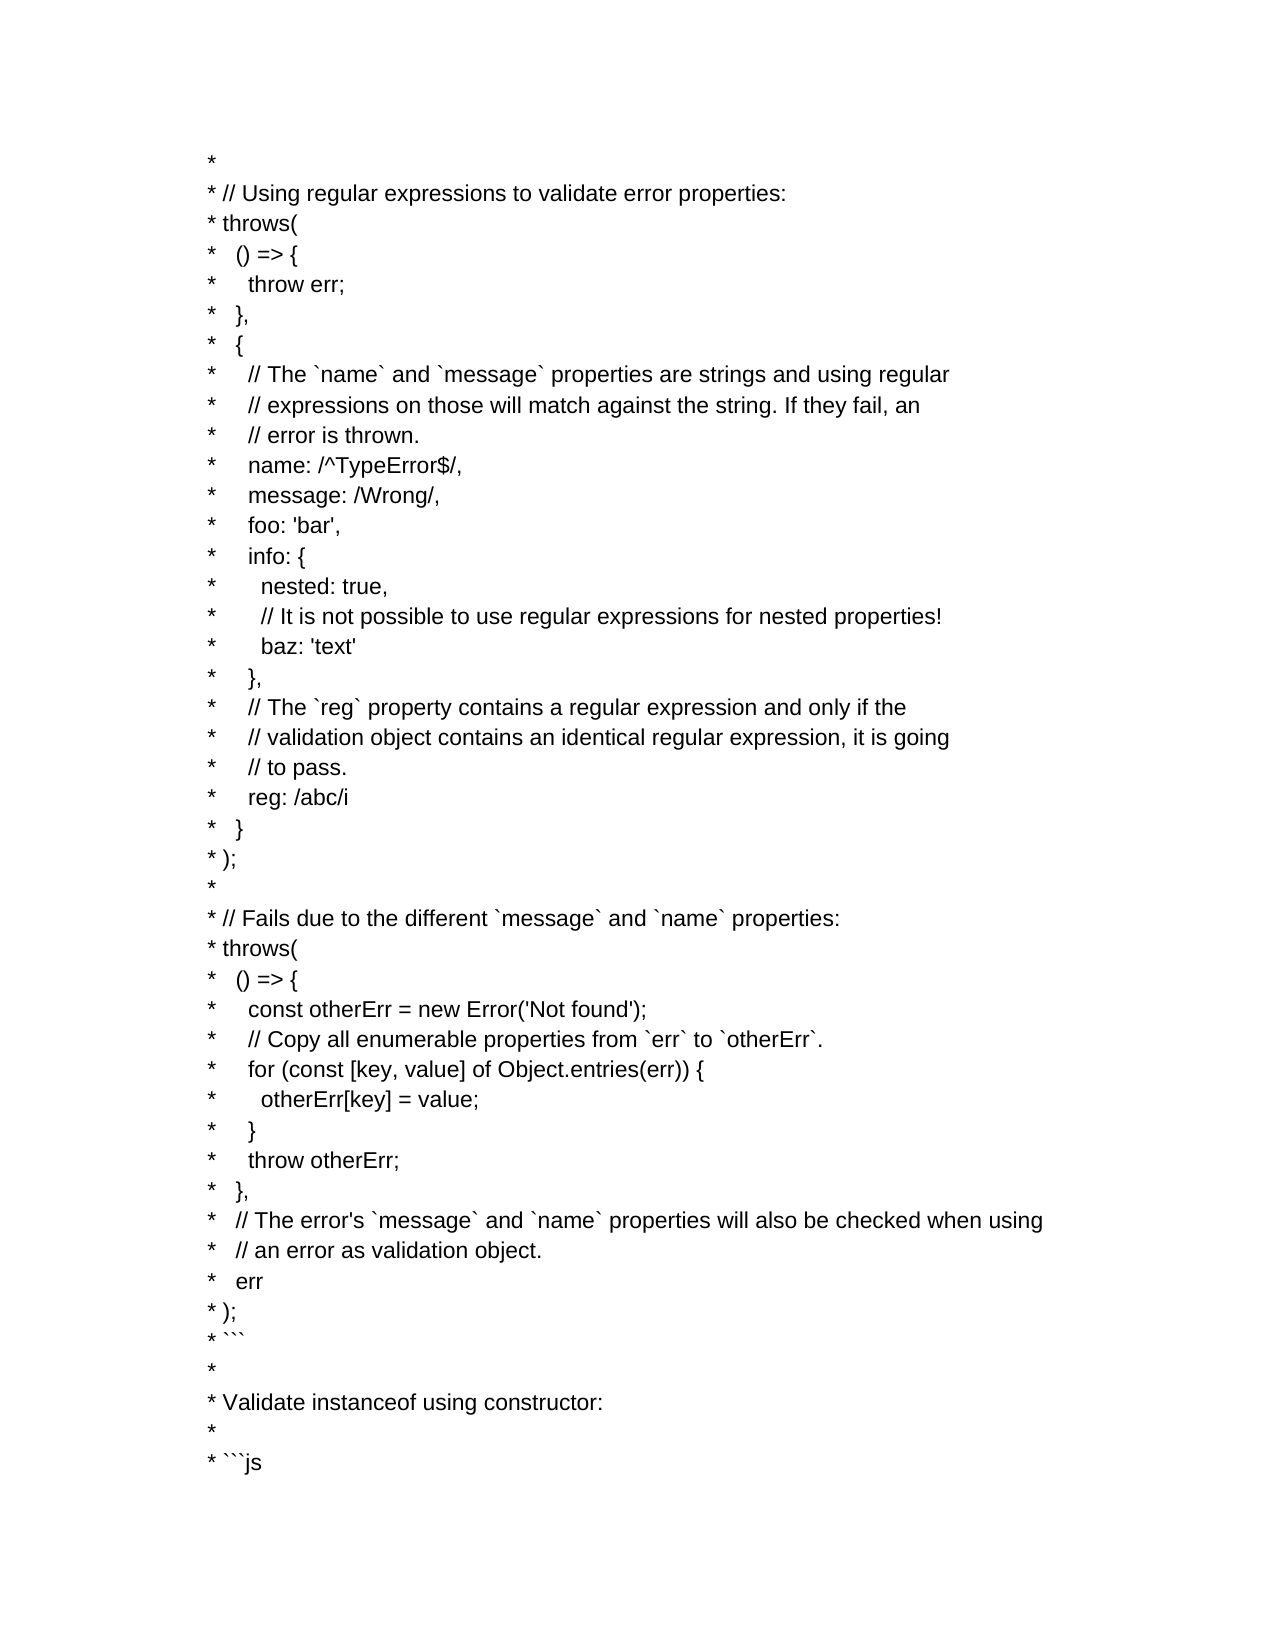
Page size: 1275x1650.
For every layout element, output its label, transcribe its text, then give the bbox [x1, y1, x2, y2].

text * // It is not possible to use regular expressions for nested properties! [150, 603, 1125, 629]
text * // Fails due to the different `message` and `name` properties: [150, 905, 1125, 932]
text * () => { [150, 966, 1125, 992]
text * otherErr[key] = value; [150, 1086, 1125, 1113]
text * baz: 'text' [150, 633, 1125, 660]
text * ); [150, 1298, 1125, 1324]
text * throw err; [150, 271, 1125, 297]
text * { [150, 331, 1125, 358]
text * }, [150, 1177, 1125, 1203]
text * const otherErr = new Error('Not found'); [150, 996, 1125, 1022]
text * ``` [150, 1328, 1125, 1354]
text * () => { [150, 241, 1125, 267]
text * foo: 'bar', [150, 512, 1125, 539]
text * message: /Wrong/, [150, 482, 1125, 509]
text * throws( [150, 935, 1125, 962]
text * // The `reg` property contains a regular expression and only if the [150, 694, 1125, 720]
text * info: { [150, 543, 1125, 569]
text * // validation object contains an identical regular expression, it is going [150, 724, 1125, 750]
text * [150, 1419, 1125, 1445]
text * ```js [150, 1449, 1125, 1475]
text * // Copy all enumerable properties from `err` to `otherErr`. [150, 1026, 1125, 1052]
text * reg: /abc/i [150, 784, 1125, 811]
text * name: /^TypeError$/, [150, 452, 1125, 478]
text * ); [150, 845, 1125, 871]
text * // expressions on those will match against the string. If they fail, an [150, 392, 1125, 418]
text * } [150, 1117, 1125, 1143]
text * // to pass. [150, 754, 1125, 781]
text * }, [150, 301, 1125, 327]
text * // an error as validation object. [150, 1237, 1125, 1264]
text * throws( [150, 210, 1125, 237]
text * [150, 150, 1125, 176]
text * err [150, 1268, 1125, 1294]
text * for (const [key, value] of Object.entries(err)) { [150, 1056, 1125, 1083]
text * Validate instanceof using constructor: [150, 1388, 1125, 1415]
text * // The `name` and `message` properties are strings and using regular [150, 361, 1125, 388]
text * // Using regular expressions to validate error properties: [150, 180, 1125, 207]
text * }, [150, 663, 1125, 690]
text * nested: true, [150, 573, 1125, 599]
text * // error is thrown. [150, 422, 1125, 448]
text * } [150, 814, 1125, 841]
text * [150, 875, 1125, 901]
text * throw otherErr; [150, 1147, 1125, 1173]
text * [150, 1358, 1125, 1385]
text * // The error's `message` and `name` properties will also be checked when using [150, 1207, 1125, 1234]
